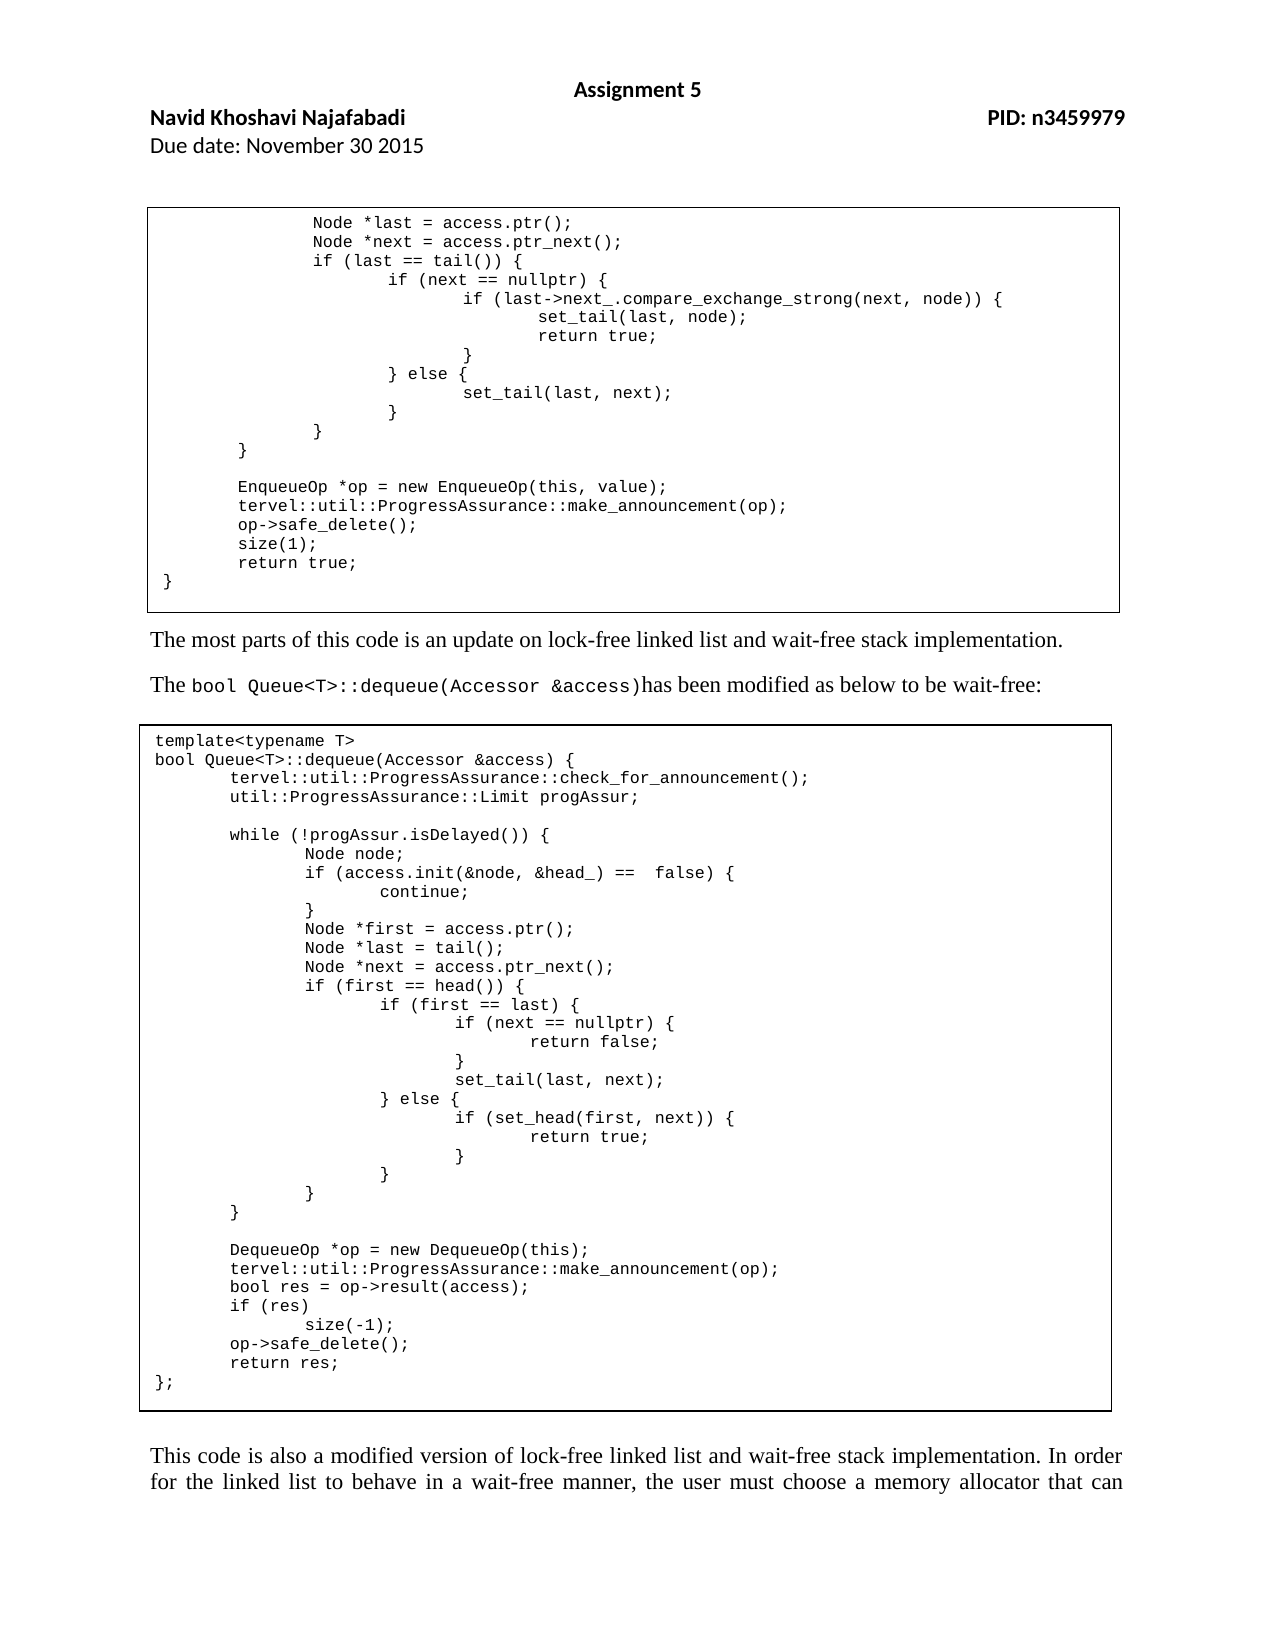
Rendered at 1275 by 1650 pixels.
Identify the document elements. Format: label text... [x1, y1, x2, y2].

text The bool Queue<T>::dequeue(Accessor &access)has been modified as below to be wait-free: [150, 671, 1125, 698]
text The most parts of this code is an update on lock-free linked list and wait-free stack implementation. [150, 187, 1125, 653]
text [150, 717, 1125, 1494]
